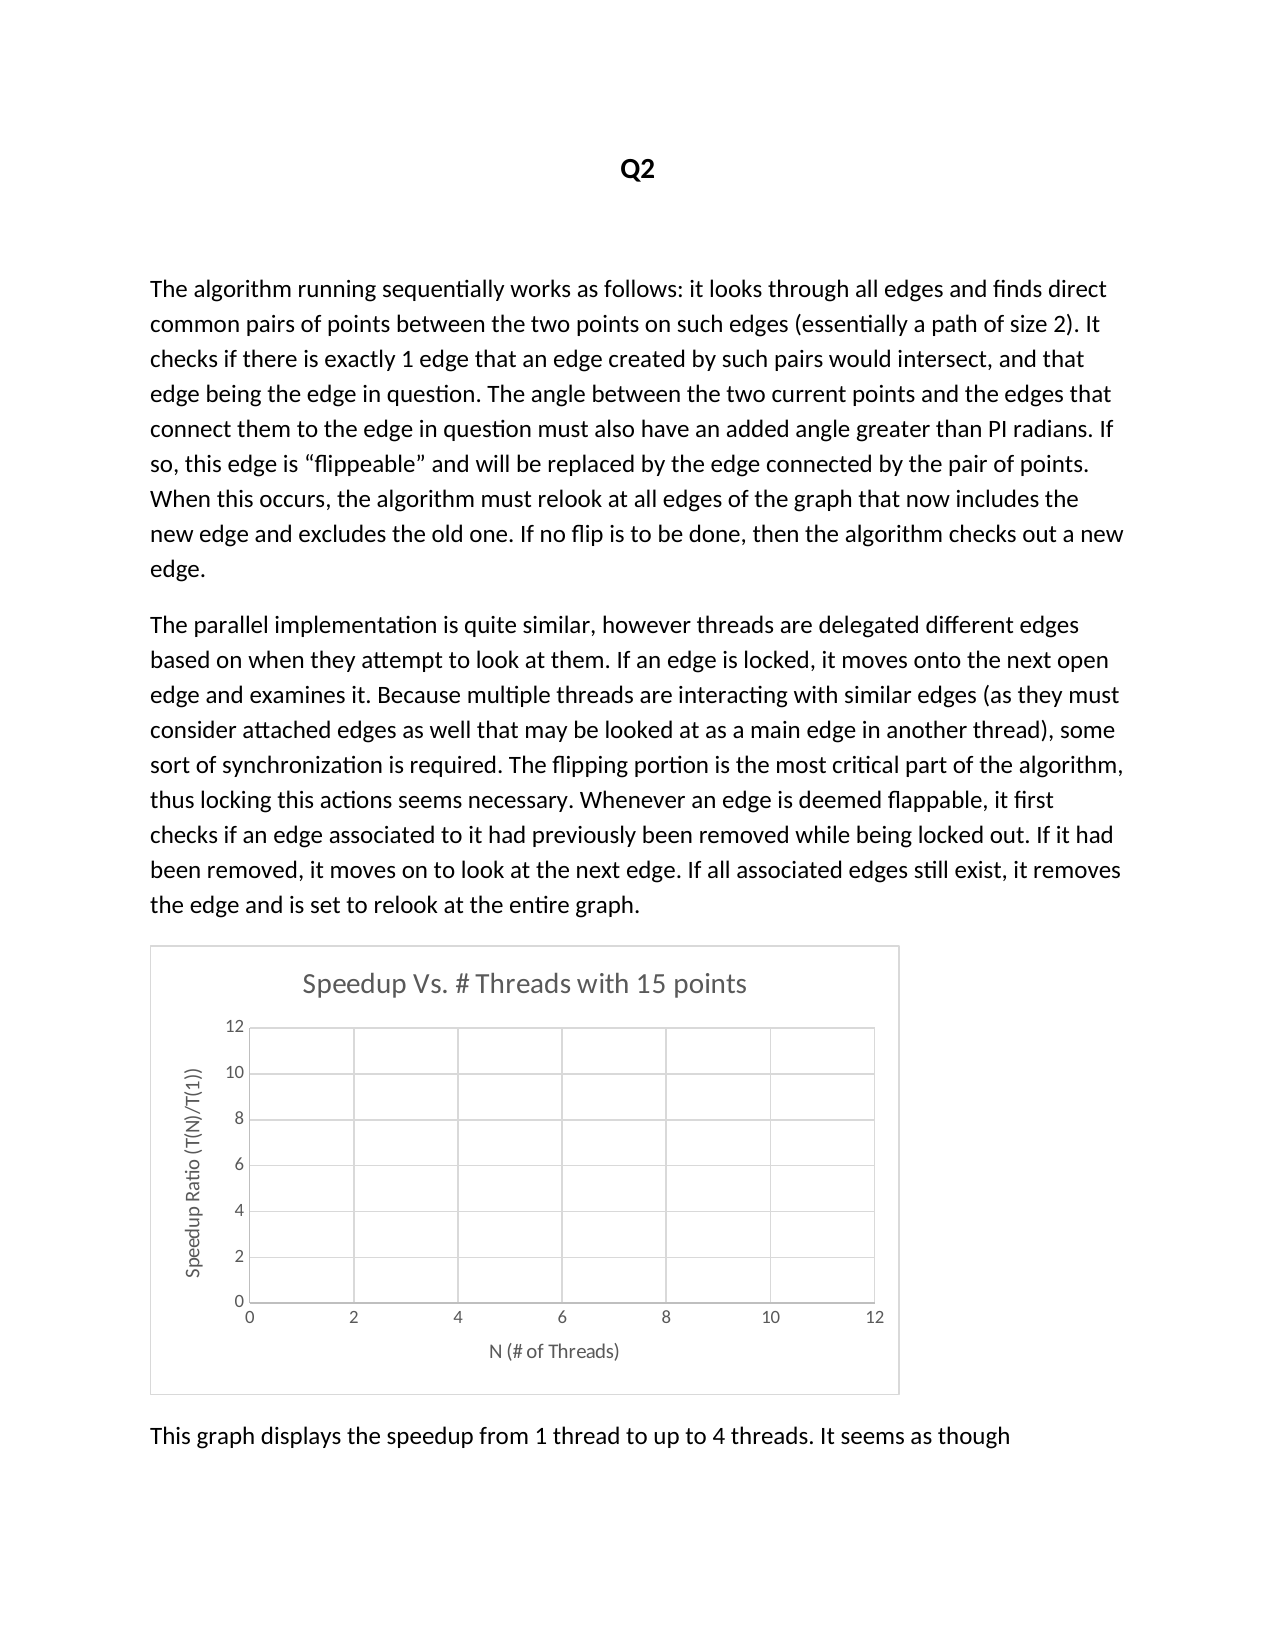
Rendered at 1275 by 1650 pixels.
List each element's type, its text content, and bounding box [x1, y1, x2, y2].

text This graph displays the speedup from 1 thread to up to 4 threads. It seems as though [150, 1420, 1125, 1451]
text Q2 [150, 150, 1125, 186]
text The algorithm running sequentially works as follows: it looks through all edges and finds direct common pairs of points between the two points on such edges (essentially a path of size 2). It checks if there is exactly 1 edge that an edge created by such pairs would intersect, and that edge being the edge in question. The angle between the two current points and the edges that connect them to the edge in question must also have an added angle greater than PI radians. If so, this edge is “flippeable” and will be replaced by the edge connected by the pair of points. When this occurs, the algorithm must relook at all edges of the graph that now includes the new edge and excludes the old one. If no flip is to be done, then the algorithm checks out a new edge. [150, 273, 1125, 584]
text The parallel implementation is quite similar, however threads are delegated different edges based on when they attempt to look at them. If an edge is locked, it moves onto the next open edge and examines it. Because multiple threads are interacting with similar edges (as they must consider attached edges as well that may be looked at as a main edge in another thread), some sort of synchronization is required. The flipping portion is the most critical part of the algorithm, thus locking this actions seems necessary. Whenever an edge is deemed flappable, it first checks if an edge associated to it had previously been removed while being locked out. If it had been removed, it moves on to look at the next edge. If all associated edges still exist, it removes the edge and is set to relook at the entire graph. [150, 609, 1125, 920]
